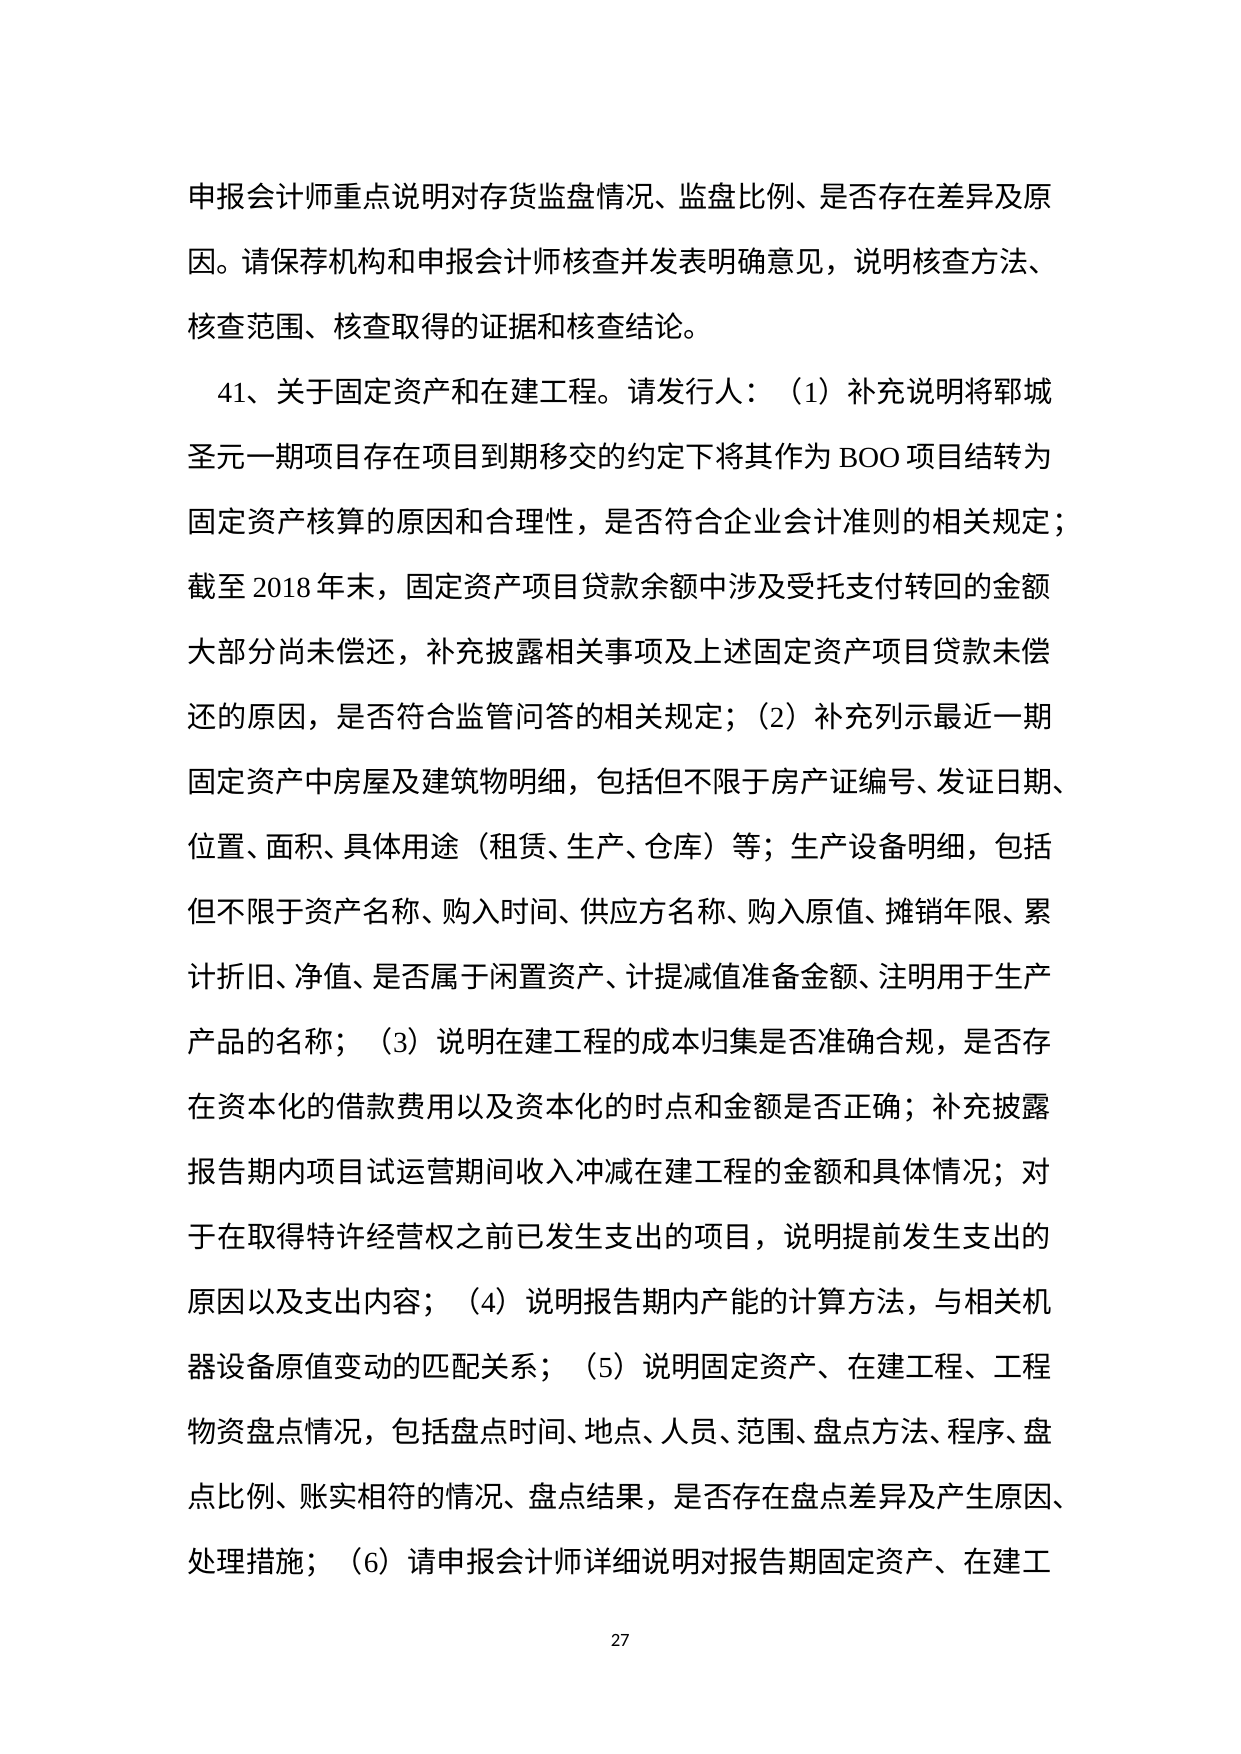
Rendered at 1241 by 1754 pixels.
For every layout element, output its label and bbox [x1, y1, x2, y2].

text [187, 162, 1053, 1007]
text [187, 1007, 1053, 1592]
